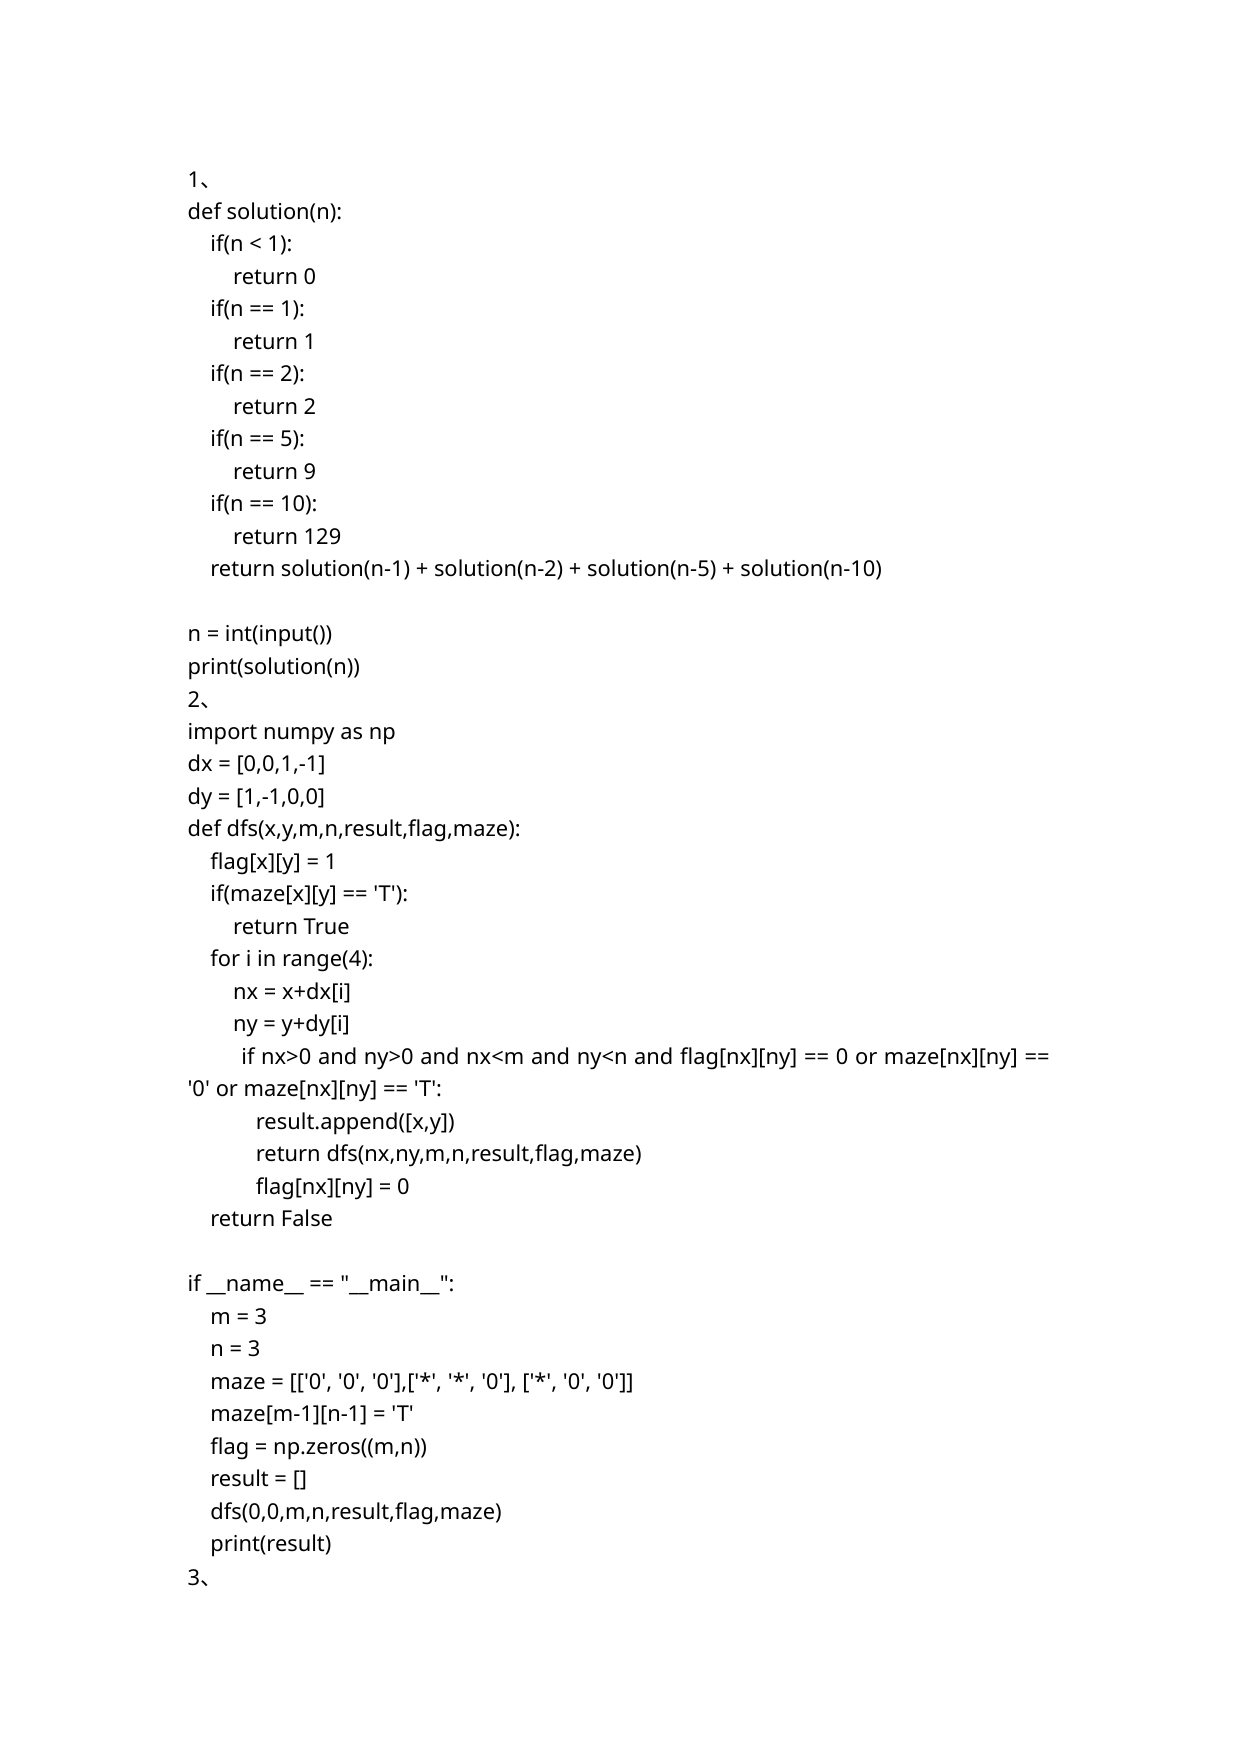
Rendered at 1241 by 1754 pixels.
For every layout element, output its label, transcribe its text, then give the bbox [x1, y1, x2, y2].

text def dfs(x,y,m,n,result,flag,maze): [187, 812, 1053, 844]
text return 2 [187, 389, 1053, 422]
text for i in range(4): [187, 942, 1053, 974]
text print(solution(n)) [187, 649, 1053, 682]
text return 9 [187, 454, 1053, 487]
text 3、 [187, 1559, 1053, 1592]
text def solution(n): [187, 194, 1053, 227]
text m = 3 [187, 1299, 1053, 1332]
text result.append([x,y]) [187, 1104, 1053, 1137]
text return True [187, 909, 1053, 942]
text if(n == 2): [187, 357, 1053, 389]
text if nx>0 and ny>0 and nx<m and ny<n and flag[nx][ny] == 0 or maze[nx][ny] == '0' or maze[nx][ny] == 'T': [187, 1039, 1053, 1104]
text 2、 [187, 682, 1053, 714]
text print(result) [187, 1527, 1053, 1559]
text maze = [['0', '0', '0'],['*', '*', '0'], ['*', '0', '0']] [187, 1364, 1053, 1397]
text if(n == 1): [187, 292, 1053, 324]
text return 129 [187, 519, 1053, 552]
text if(n == 5): [187, 422, 1053, 454]
text ny = y+dy[i] [187, 1007, 1053, 1039]
text if __name__ == "__main__": [187, 1267, 1053, 1299]
text flag[x][y] = 1 [187, 844, 1053, 877]
text if(n == 10): [187, 487, 1053, 519]
text return 1 [187, 324, 1053, 357]
text flag = np.zeros((m,n)) [187, 1429, 1053, 1462]
text return dfs(nx,ny,m,n,result,flag,maze) [187, 1137, 1053, 1169]
text dy = [1,-1,0,0] [187, 779, 1053, 812]
text maze[m-1][n-1] = 'T' [187, 1397, 1053, 1429]
text return solution(n-1) + solution(n-2) + solution(n-5) + solution(n-10) [187, 552, 1053, 584]
text flag[nx][ny] = 0 [187, 1169, 1053, 1202]
text return 0 [187, 259, 1053, 292]
text dfs(0,0,m,n,result,flag,maze) [187, 1494, 1053, 1527]
text import numpy as np [187, 714, 1053, 747]
text dx = [0,0,1,-1] [187, 747, 1053, 779]
text if(n < 1): [187, 227, 1053, 259]
text n = 3 [187, 1332, 1053, 1364]
text if(maze[x][y] == 'T'): [187, 877, 1053, 909]
text 1、 [187, 162, 1053, 194]
text result = [] [187, 1462, 1053, 1494]
text n = int(input()) [187, 617, 1053, 649]
text return False [187, 1202, 1053, 1234]
text nx = x+dx[i] [187, 974, 1053, 1007]
